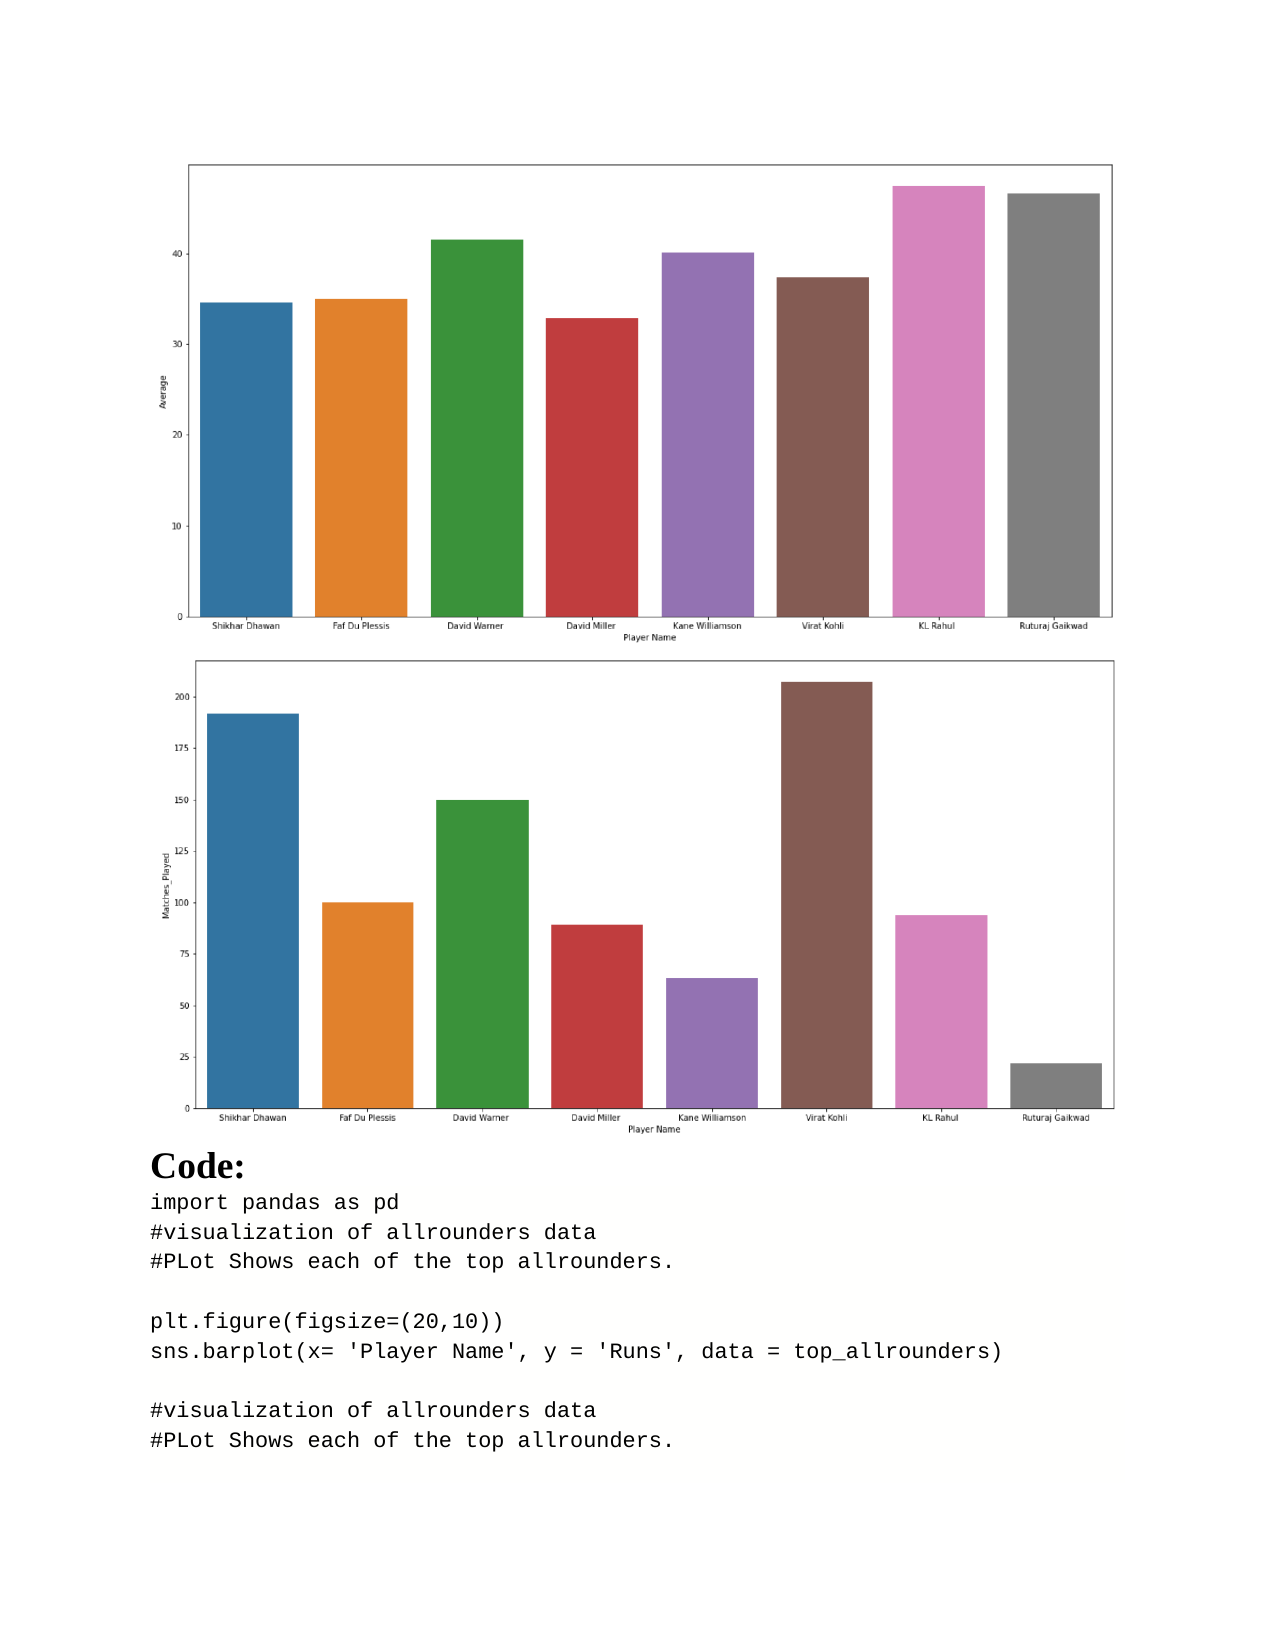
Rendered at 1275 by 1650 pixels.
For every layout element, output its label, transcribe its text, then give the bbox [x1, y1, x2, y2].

text Code: [150, 1144, 1125, 1186]
text #visualization of allrounders data [150, 1394, 1125, 1424]
text #PLot Shows each of the top allrounders. [150, 1246, 1125, 1276]
text plt.figure(figsize=(20,10)) [150, 1305, 1125, 1335]
text import pandas as pd [150, 1186, 1125, 1216]
picture [150, 150, 1125, 1144]
text #visualization of allrounders data [150, 1216, 1125, 1246]
text #PLot Shows each of the top allrounders. [150, 1424, 1125, 1454]
text sns.barplot(x= 'Player Name', y = 'Runs', data = top_allrounders) [150, 1335, 1125, 1364]
